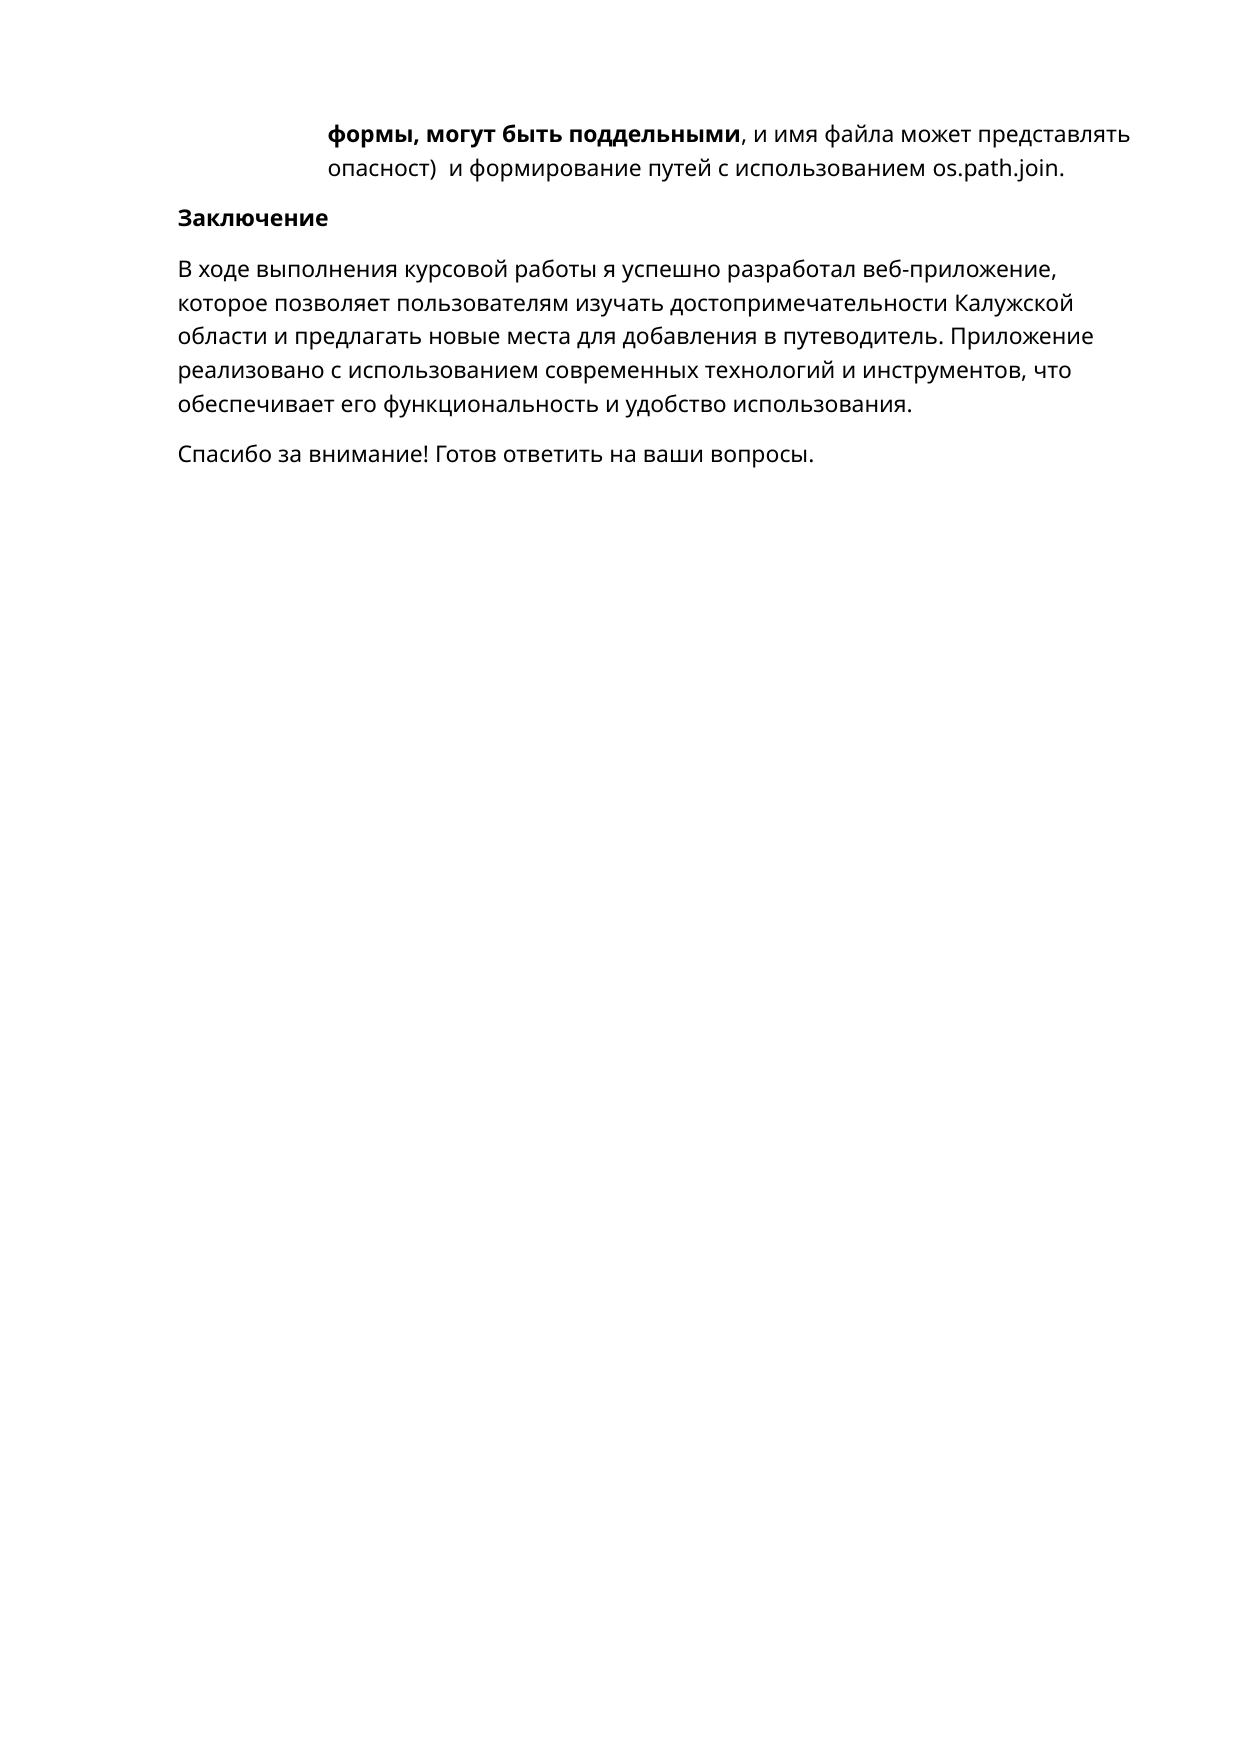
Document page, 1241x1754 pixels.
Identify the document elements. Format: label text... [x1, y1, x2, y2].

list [290, 118, 1152, 183]
text Спасибо за внимание! Готов ответить на ваши вопросы. [177, 438, 1152, 469]
text Заключение [177, 202, 1152, 233]
text В ходе выполнения курсовой работы я успешно разработал веб-приложение, которое позволяет пользователям изучать достопримечательности Калужской области и предлагать новые места для добавления в путеводитель. Приложение реализовано с использованием современных технологий и инструментов, что обеспечивает его функциональность и удобство использования. [177, 253, 1152, 419]
